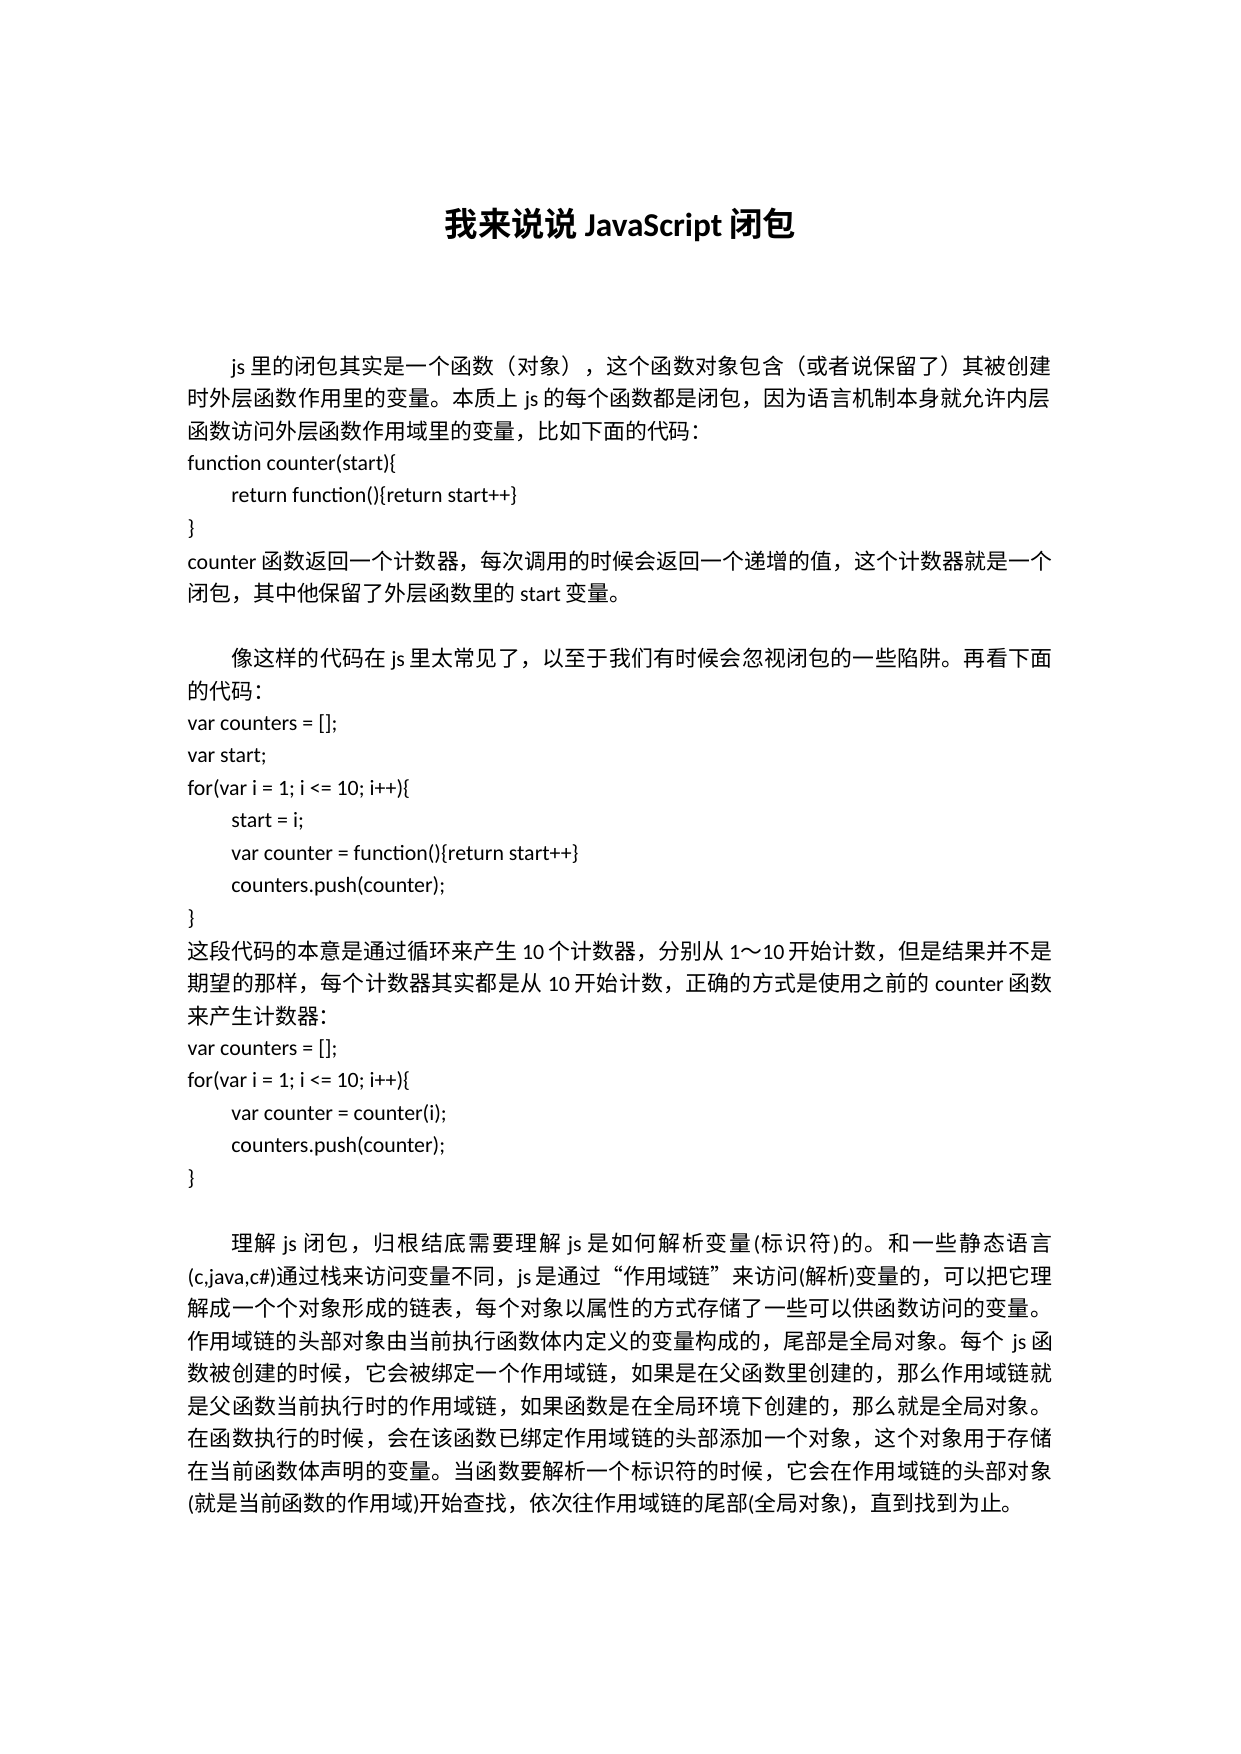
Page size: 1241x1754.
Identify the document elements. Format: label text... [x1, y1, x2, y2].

text return function(){return start++} [187, 478, 1053, 511]
text for(var i = 1; i <= 10; i++){ [187, 771, 1053, 803]
text counters.push(counter); [187, 1128, 1053, 1161]
text 理解js闭包，归根结底需要理解js是如何解析变量(标识符)的。和一些静态语言(c,java,c#)通过栈来访问变量不同，js是通过“作用域链”来访问(解析)变量的，可以把它理解成一个个对象形成的链表，每个对象以属性的方式存储了一些可以供函数访问的变量。作用域链的头部对象由当前执行函数体内定义的变量构成的，尾部是全局对象。每个js函数被创建的时候，它会被绑定一个作用域链，如果是在父函数里创建的，那么作用域链就是父函数当前执行时的作用域链，如果函数是在全局环境下创建的，那么就是全局对象。在函数执行的时候，会在该函数已绑定作用域链的头部添加一个对象，这个对象用于存储在当前函数体声明的变量。当函数要解析一个标识符的时候，它会在作用域链的头部对象(就是当前函数的作用域)开始查找，依次往作用域链的尾部(全局对象)，直到找到为止。 [187, 1226, 1053, 1518]
text counters.push(counter); [187, 868, 1053, 901]
text counter函数返回一个计数器，每次调用的时候会返回一个递增的值，这个计数器就是一个闭包，其中他保留了外层函数里的start变量。 [187, 543, 1053, 608]
subtitle 我来说说JavaScript闭包 [187, 189, 1053, 254]
text var counter = function(){return start++} [187, 836, 1053, 868]
text 这段代码的本意是通过循环来产生10个计数器，分别从1～10开始计数，但是结果并不是期望的那样，每个计数器其实都是从10开始计数，正确的方式是使用之前的counter函数来产生计数器： [187, 933, 1053, 1031]
text } [187, 901, 1053, 933]
text var counters = []; [187, 706, 1053, 738]
text } [187, 511, 1053, 543]
text js里的闭包其实是一个函数（对象），这个函数对象包含（或者说保留了）其被创建时外层函数作用里的变量。本质上js的每个函数都是闭包，因为语言机制本身就允许内层函数访问外层函数作用域里的变量，比如下面的代码： [187, 348, 1053, 446]
text function counter(start){ [187, 446, 1053, 478]
text 像这样的代码在js里太常见了，以至于我们有时候会忽视闭包的一些陷阱。再看下面的代码： [187, 641, 1053, 706]
text start = i; [187, 803, 1053, 836]
text } [187, 1161, 1053, 1193]
text var counters = []; [187, 1031, 1053, 1063]
text var counter = counter(i); [187, 1096, 1053, 1128]
text var start; [187, 738, 1053, 771]
text for(var i = 1; i <= 10; i++){ [187, 1063, 1053, 1096]
